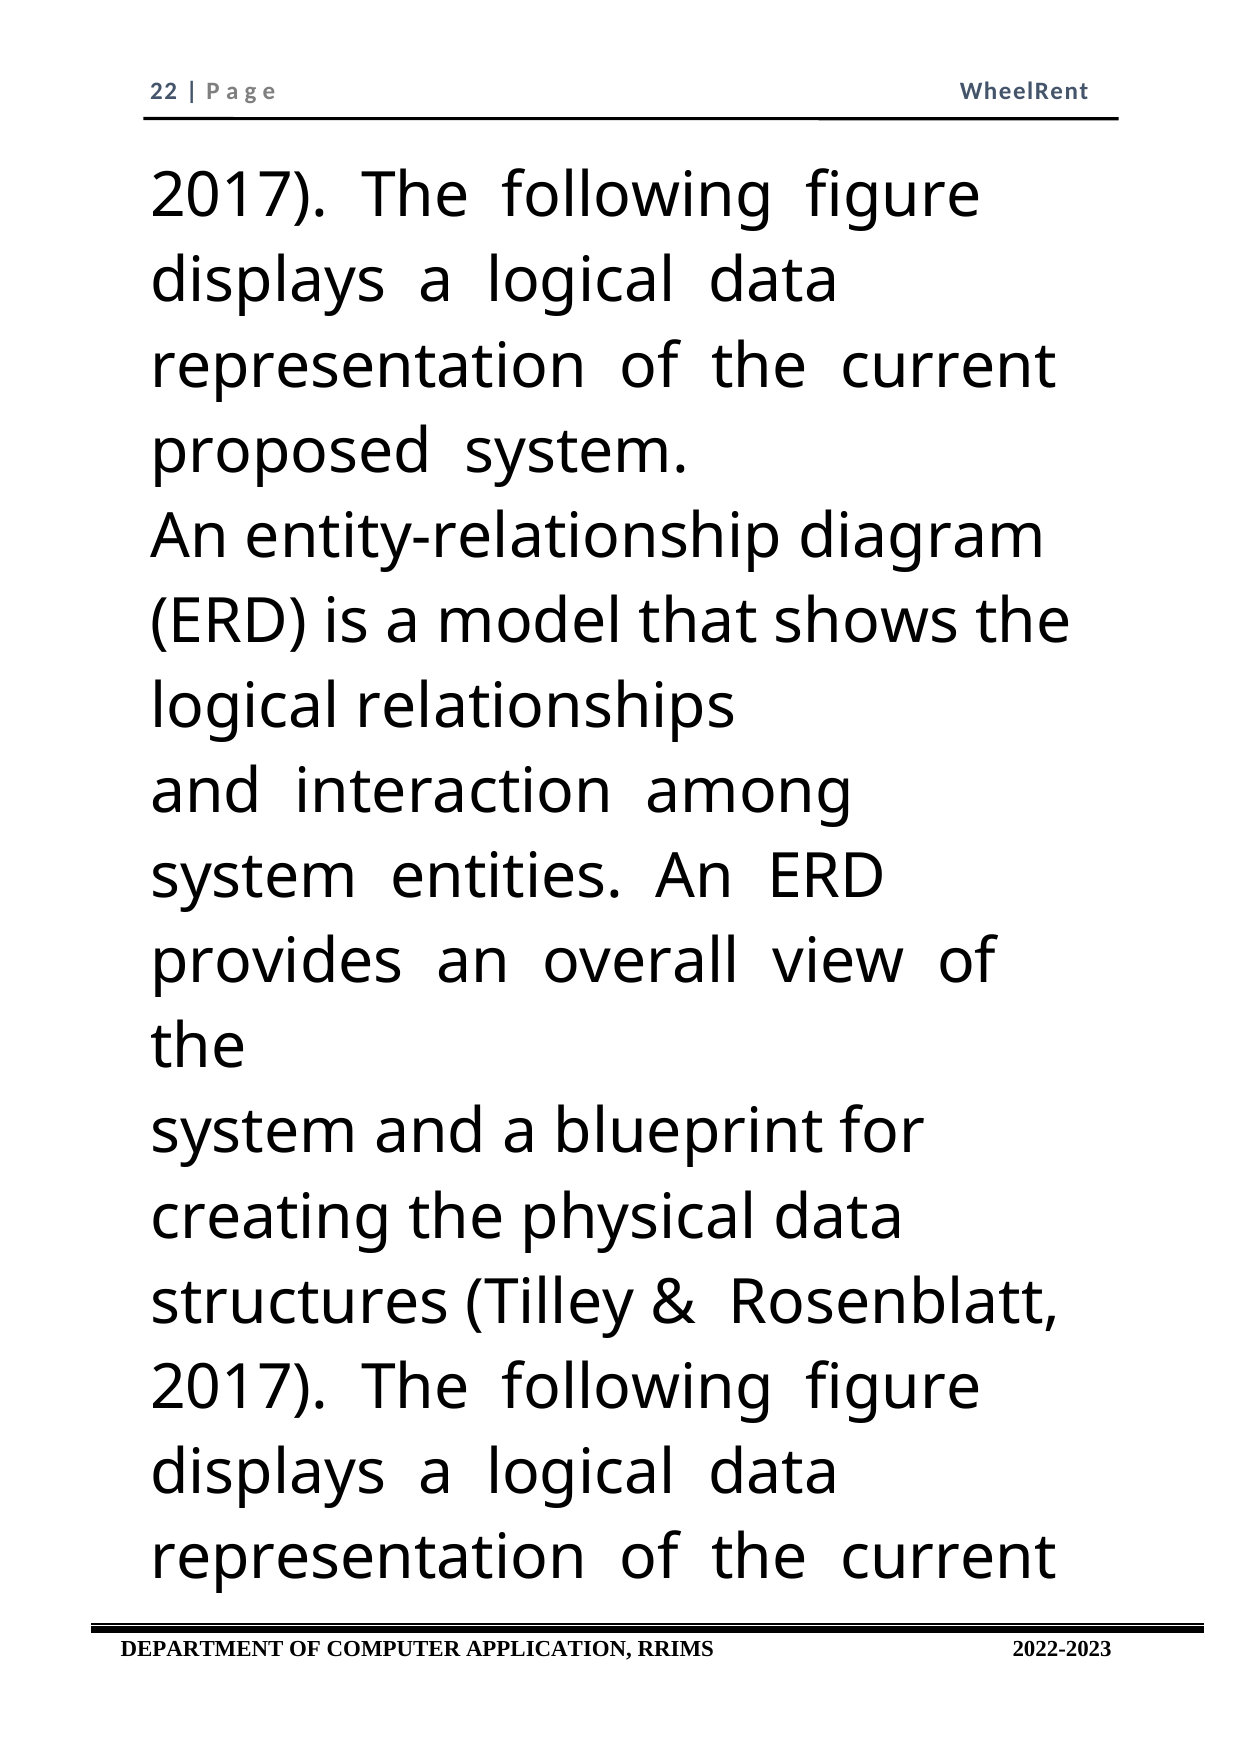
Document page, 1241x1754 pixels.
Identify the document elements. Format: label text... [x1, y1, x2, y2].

text and interaction among system entities. An ERD provides an overall view of the [150, 746, 1090, 1086]
text An entity-relationship diagram (ERD) is a model that shows the logical relationships [150, 490, 1090, 746]
text proposed system. [150, 405, 1090, 490]
text system and a blueprint for creating the physical data structures (Tilley & Rosenblatt, [150, 1086, 1090, 1341]
text 2017). The following figure displays a logical data representation of the current [150, 1341, 1090, 1597]
text 2017). The following figure displays a logical data representation of the current [150, 150, 1090, 405]
